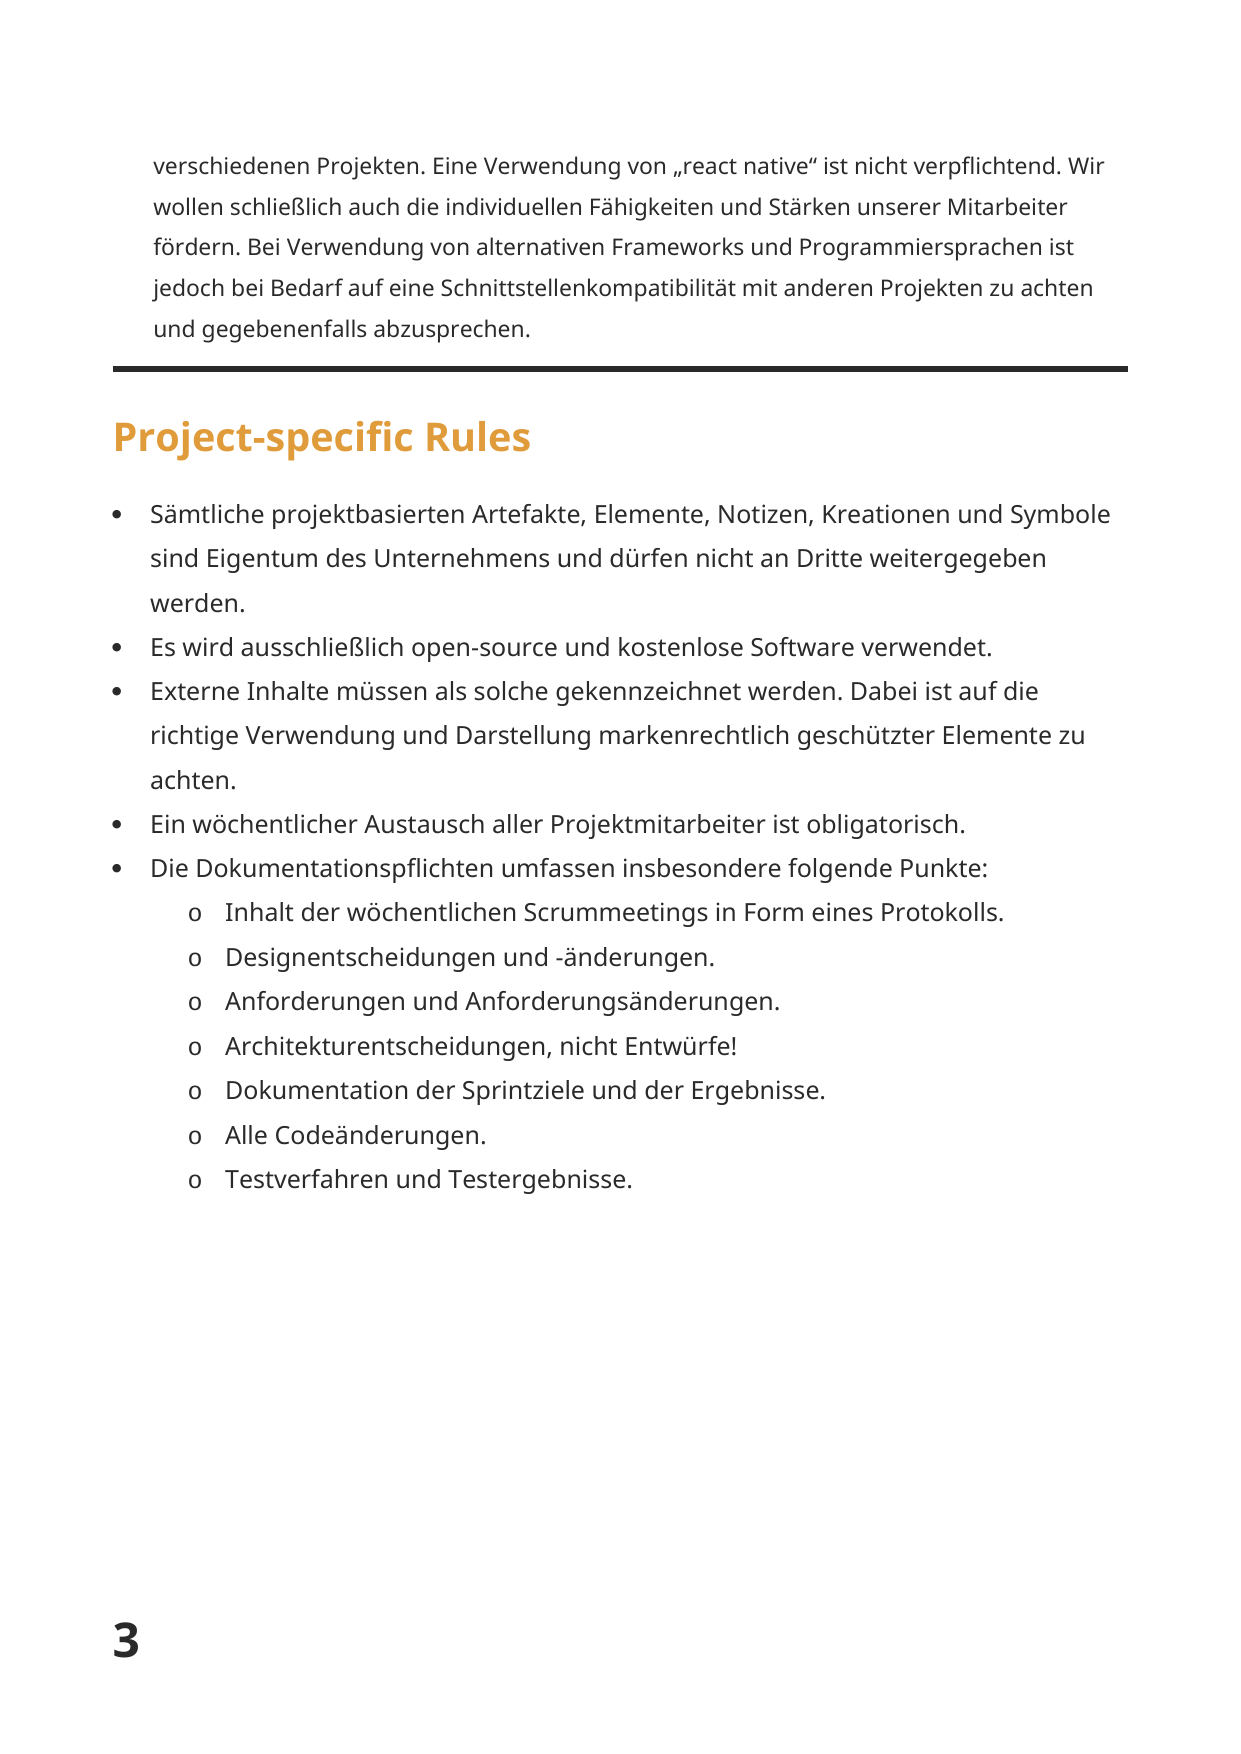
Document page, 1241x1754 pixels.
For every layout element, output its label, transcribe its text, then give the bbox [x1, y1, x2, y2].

list Alle Codeänderungen. [187, 1117, 1128, 1152]
list Es wird ausschließlich open-source und kostenlose Software verwendet. [112, 629, 1128, 663]
list Anforderungen und Anforderungsänderungen. [187, 984, 1128, 1018]
list Designentscheidungen und -änderungen. [187, 939, 1128, 974]
list Sämtliche projektbasierten Artefakte, Elemente, Notizen, Kreationen und Symbole sind Eigentum des Unternehmens und dürfen nicht an Dritte weitergegeben werden. [112, 497, 1128, 619]
list Inhalt der wöchentlichen Scrummeetings in Form eines Protokolls. [187, 895, 1128, 929]
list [112, 150, 1128, 344]
list Die Dokumentationspflichten umfassen insbesondere folgende Punkte: [112, 851, 1128, 885]
list Testverfahren und Testergebnisse. [187, 1162, 1128, 1196]
list Ein wöchentlicher Austausch aller Projektmitarbeiter ist obligatorisch. [112, 807, 1128, 841]
list Dokumentation der Sprintziele und der Ergebnisse. [187, 1073, 1128, 1107]
list Externe Inhalte müssen als solche gekennzeichnet werden. Dabei ist auf die richtige Verwendung und Darstellung markenrechtlich geschützter Elemente zu achten. [112, 674, 1128, 796]
list Architekturentscheidungen, nicht Entwürfe! [187, 1028, 1128, 1063]
subtitle Project-specific Rules [112, 367, 1128, 463]
